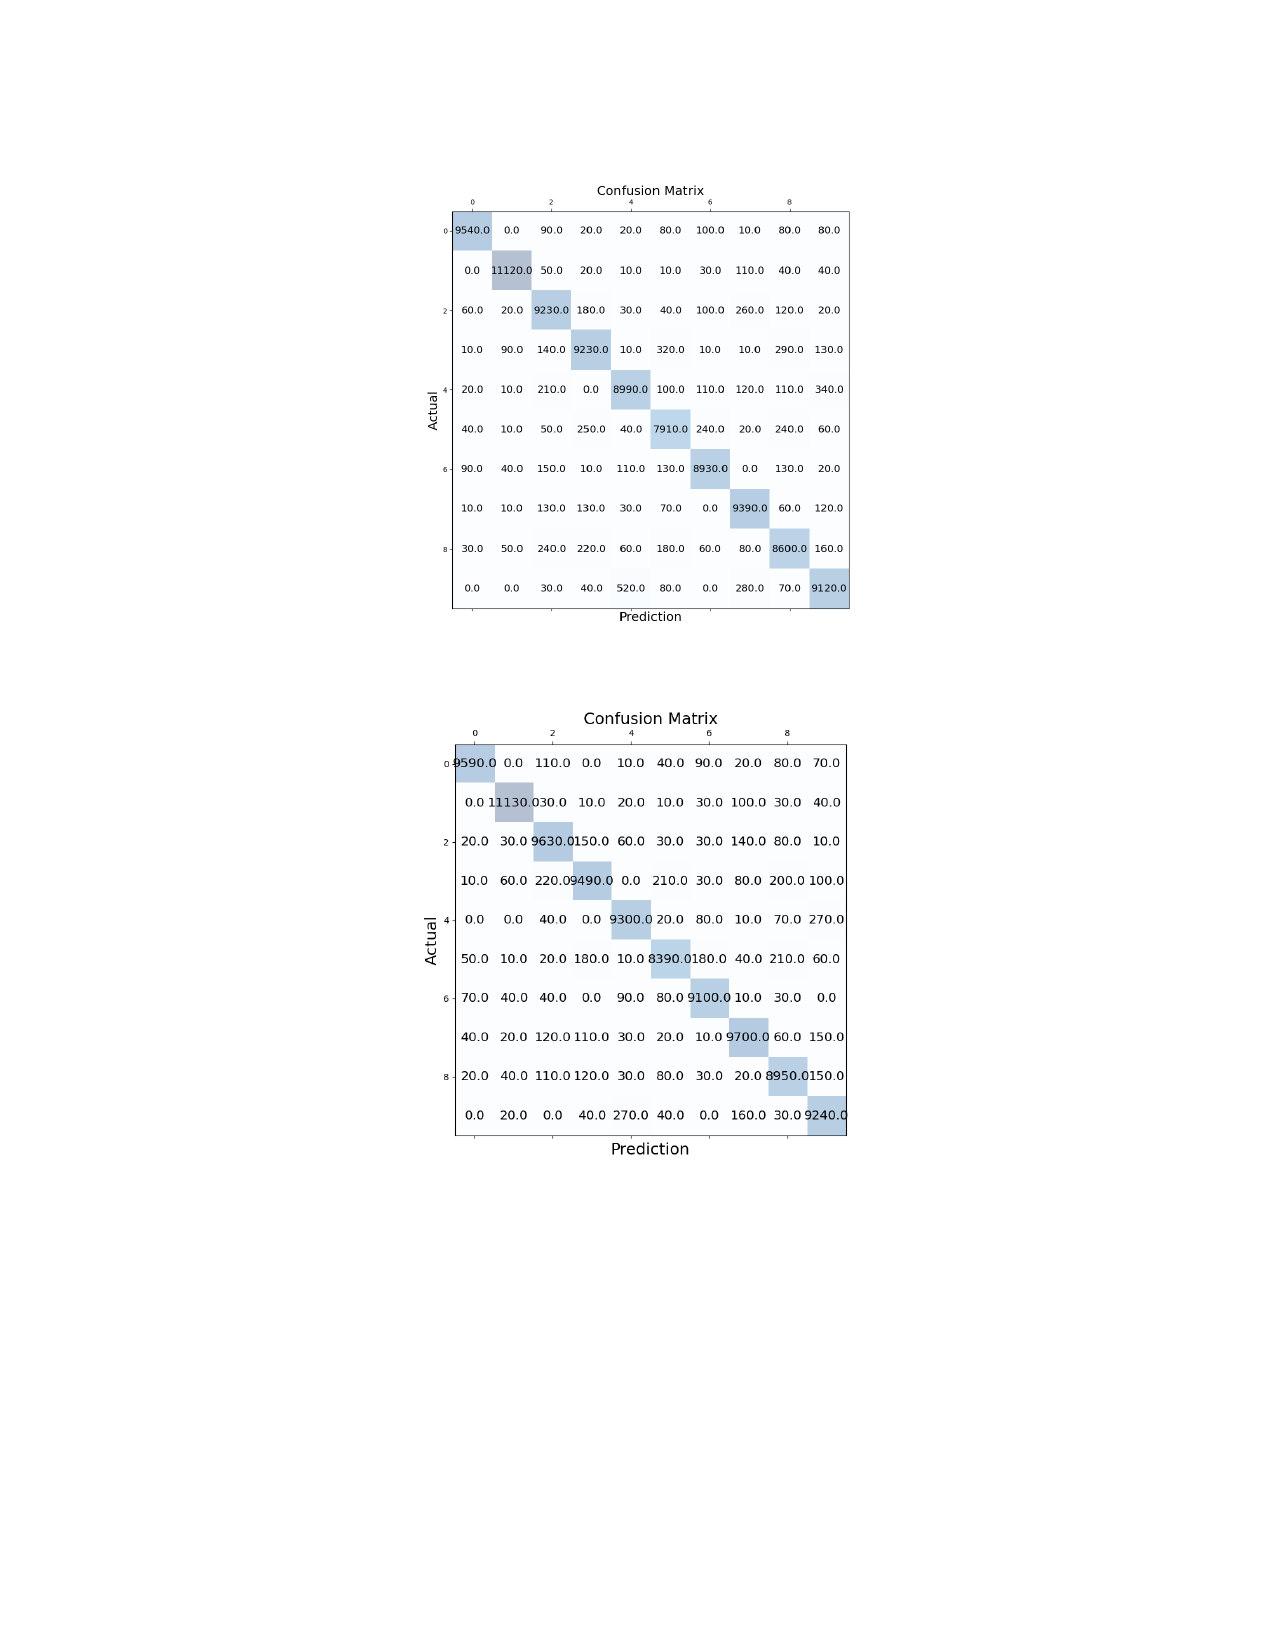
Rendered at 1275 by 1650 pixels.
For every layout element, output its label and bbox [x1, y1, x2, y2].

picture [150, 683, 1125, 1191]
picture [150, 150, 1125, 665]
